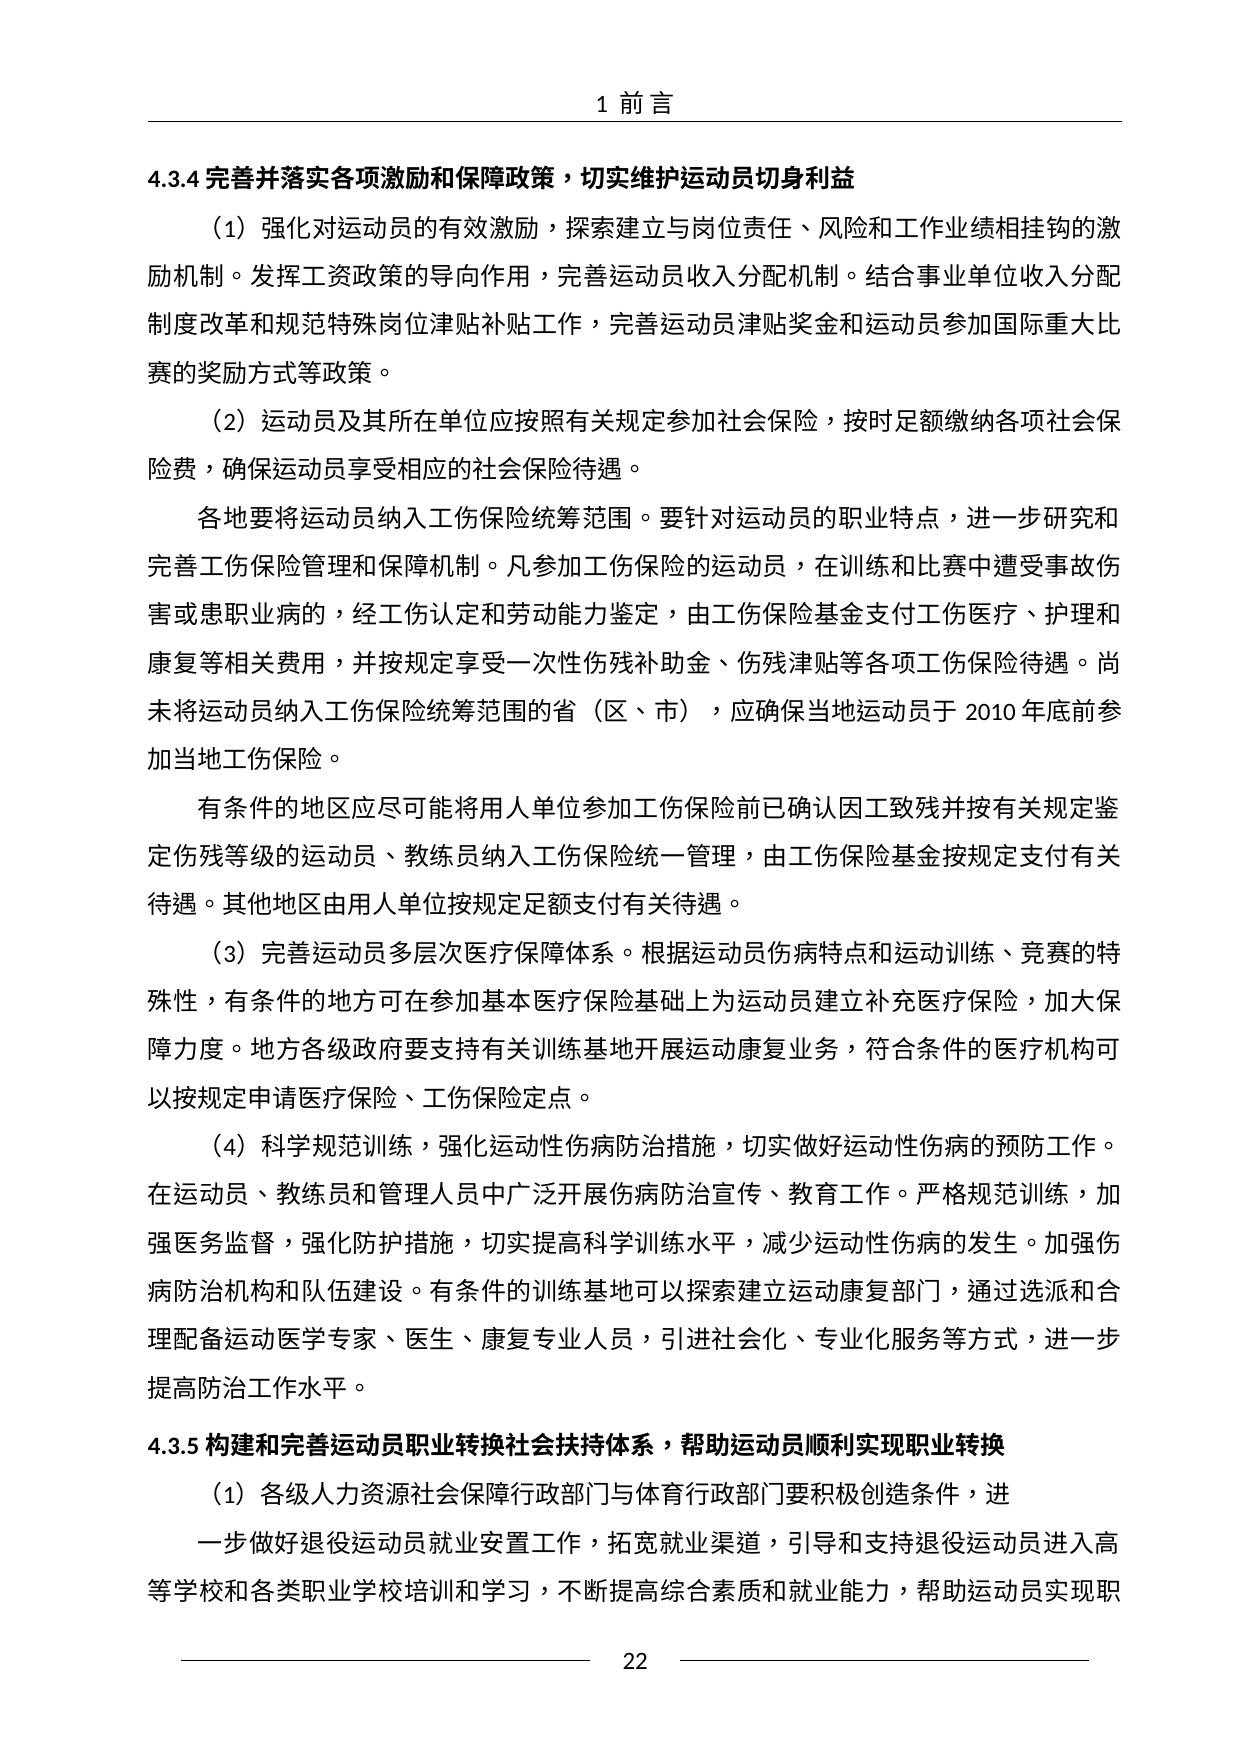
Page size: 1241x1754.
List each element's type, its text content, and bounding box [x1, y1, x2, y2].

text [148, 1510, 1122, 1607]
text （4）科学规范训练，强化运动性伤病防治措施，切实做好运动性伤病的预防工作。在运动员、教练员和管理人员中广泛开展伤病防治宣传、教育工作。严格规范训练，加强医务监督，强化防护措施，切实提高科学训练水平，减少运动性伤病的发生。加强伤病防治机构和队伍建设。有条件的训练基地可以探索建立运动康复部门，通过选派和合理配备运动医学专家、医生、康复专业人员，引进社会化、专业化服务等方式，进一步提高防治工作水平。 [148, 1113, 1122, 1403]
text 各地要将运动员纳入工伤保险统筹范围。要针对运动员的职业特点，进一步研究和完善工伤保险管理和保障机制。凡参加工伤保险的运动员，在训练和比赛中遭受事故伤害或患职业病的，经工伤认定和劳动能力鉴定，由工伤保险基金支付工伤医疗、护理和康复等相关费用，并按规定享受一次性伤残补助金、伤残津贴等各项工伤保险待遇。尚未将运动员纳入工伤保险统筹范围的省（区、市），应确保当地运动员于2010年底前参加当地工伤保险。 [148, 485, 1122, 775]
subtitle 4.3.5 构建和完善运动员职业转换社会扶持体系，帮助运动员顺利实现职业转换 [148, 1427, 1122, 1462]
text （1）各级人力资源社会保障行政部门与体育行政部门要积极创造条件，进 [148, 1462, 1122, 1510]
text （3）完善运动员多层次医疗保障体系。根据运动员伤病特点和运动训练、竞赛的特殊性，有条件的地方可在参加基本医疗保险基础上为运动员建立补充医疗保险，加大保障力度。地方各级政府要支持有关训练基地开展运动康复业务，符合条件的医疗机构可以按规定申请医疗保险、工伤保险定点。 [148, 920, 1122, 1113]
text （1）强化对运动员的有效激励，探索建立与岗位责任、风险和工作业绩相挂钩的激励机制。发挥工资政策的导向作用，完善运动员收入分配机制。结合事业单位收入分配制度改革和规范特殊岗位津贴补贴工作，完善运动员津贴奖金和运动员参加国际重大比赛的奖励方式等政策。 [148, 195, 1122, 388]
subtitle 4.3.4 完善并落实各项激励和保障政策，切实维护运动员切身利益 [148, 161, 1122, 195]
text 有条件的地区应尽可能将用人单位参加工伤保险前已确认因工致残并按有关规定鉴定伤残等级的运动员、教练员纳入工伤保险统一管理，由工伤保险基金按规定支付有关待遇。其他地区由用人单位按规定足额支付有关待遇。 [148, 775, 1122, 920]
text （2）运动员及其所在单位应按照有关规定参加社会保险，按时足额缴纳各项社会保险费，确保运动员享受相应的社会保险待遇。 [148, 388, 1122, 485]
